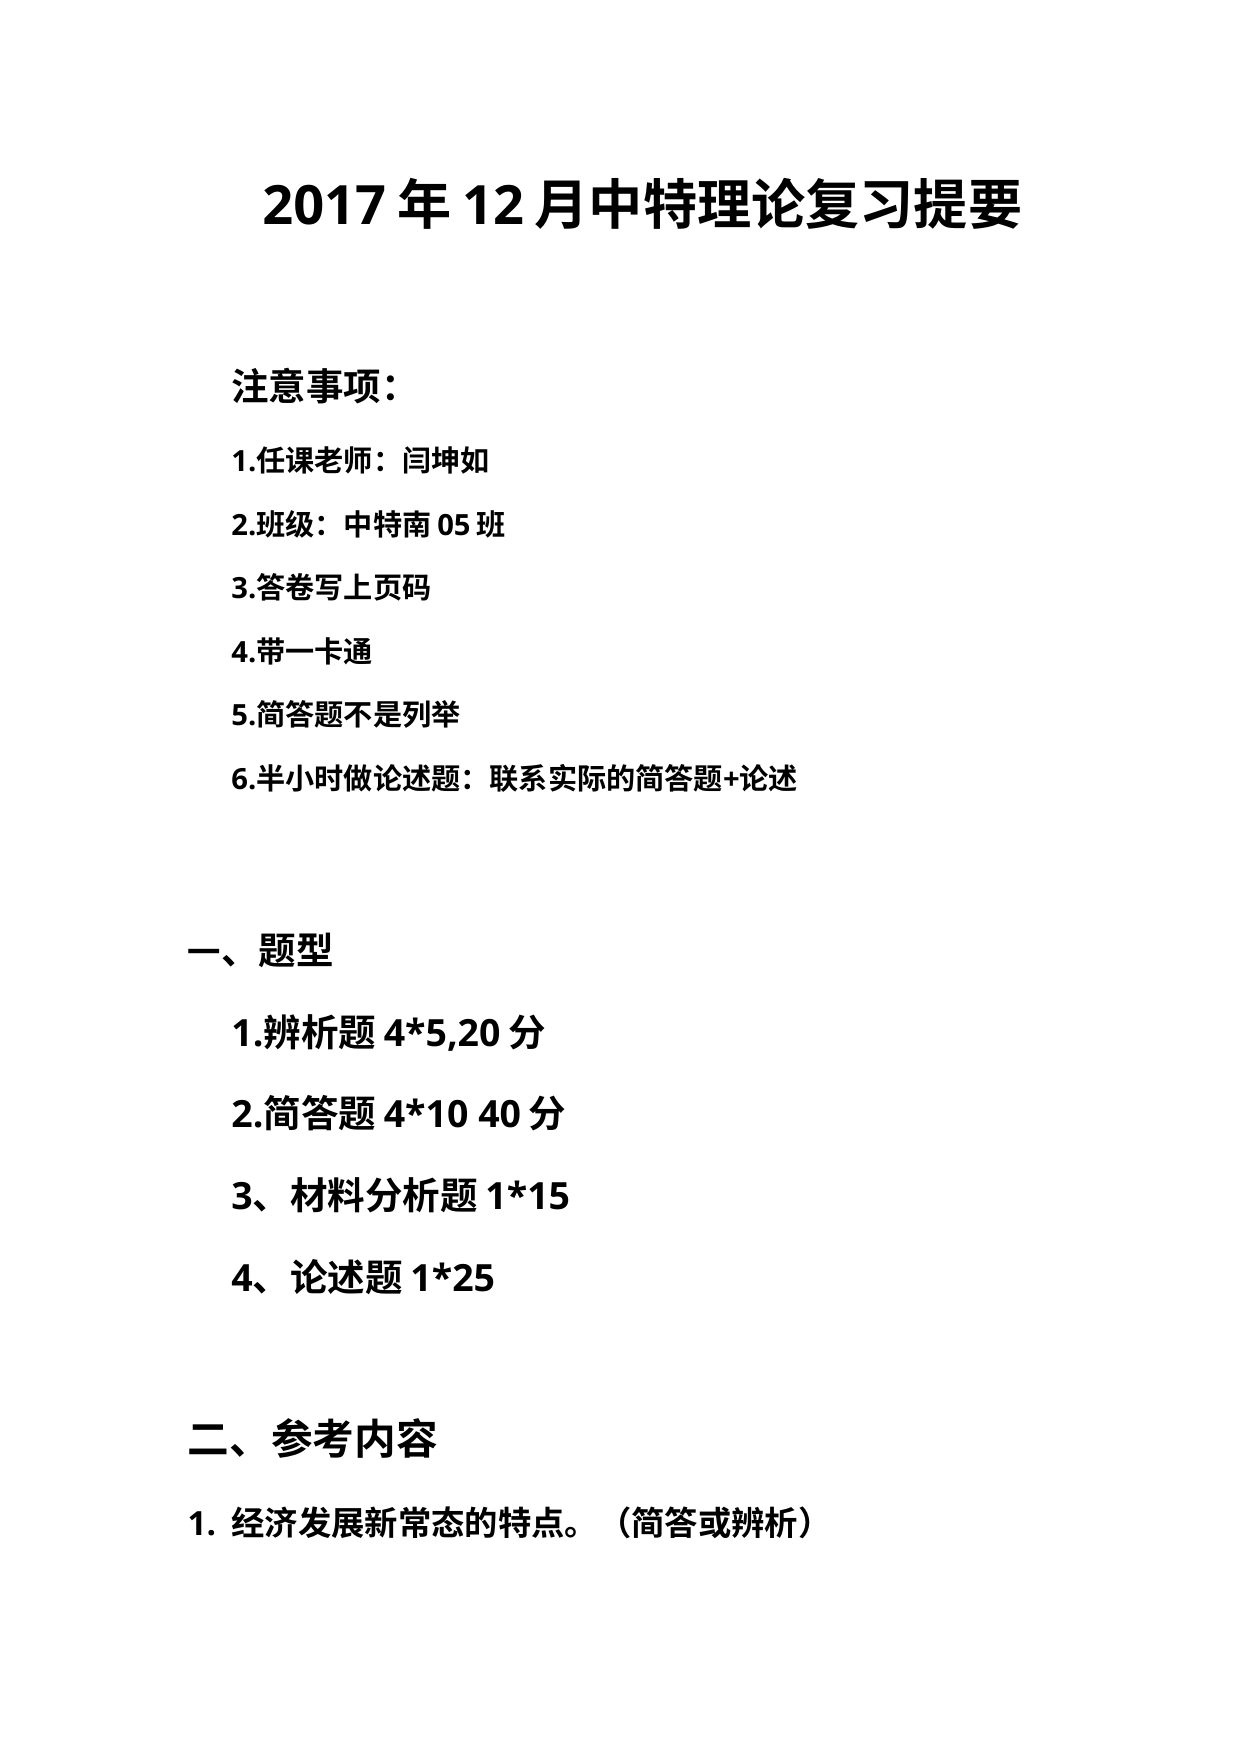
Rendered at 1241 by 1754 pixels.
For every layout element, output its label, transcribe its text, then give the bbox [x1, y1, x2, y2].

list 注意事项： [231, 356, 1053, 411]
list 3.答卷写上页码 [231, 565, 1053, 607]
list 1.辨析题4*5,20分 [231, 1003, 1053, 1057]
list 2017年12月中特理论复习提要 [231, 162, 1053, 241]
list 3、材料分析题1*15 [231, 1166, 1053, 1220]
list 2.简答题4*10 40分 [231, 1084, 1053, 1139]
list 4、论述题1*25 [231, 1248, 1053, 1302]
list 2.班级：中特南05班 [231, 501, 1053, 544]
list 5.简答题不是列举 [231, 692, 1053, 734]
text 二、参考内容 [187, 1406, 1053, 1466]
list 1.任课老师：闫坤如 [231, 438, 1053, 480]
list 4.带一卡通 [231, 628, 1053, 671]
list 经济发展新常态的特点。（简答或辨析） [187, 1496, 1053, 1545]
text 一、题型 [187, 921, 1053, 976]
list 6.半小时做论述题：联系实际的简答题+论述 [231, 756, 1053, 798]
